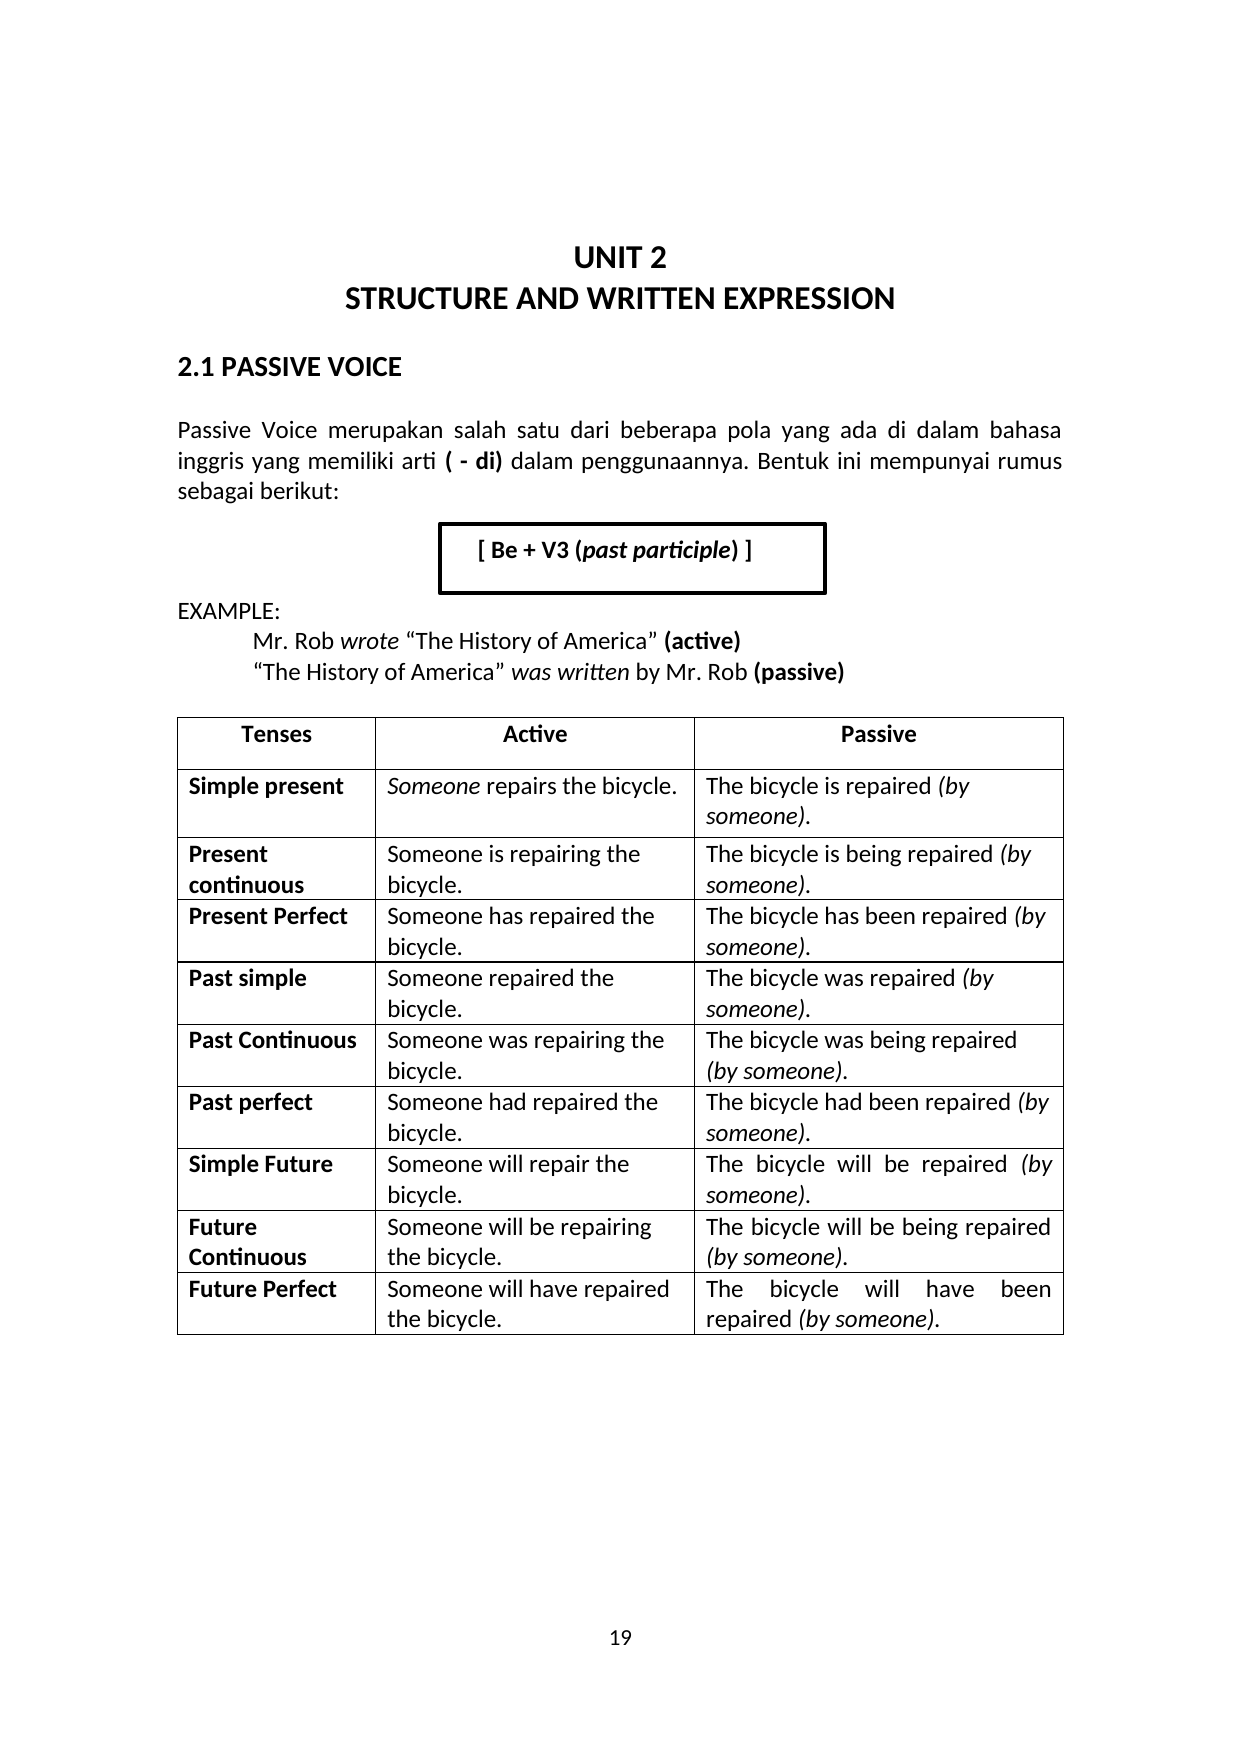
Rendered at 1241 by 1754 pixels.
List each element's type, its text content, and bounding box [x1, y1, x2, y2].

table_cell The bicycle had been repaired (by someone). [695, 1087, 1063, 1148]
table_cell Someone was repairing the bicycle. [376, 1025, 694, 1086]
text EXAMPLE: [177, 595, 1063, 626]
table_cell Present continuous [178, 838, 375, 899]
table_cell Someone repaired the bicycle. [376, 963, 694, 1023]
table_cell Someone will be repairing the bicycle. [376, 1211, 694, 1272]
text [ Be + V3 (past participle) ] [402, 534, 1063, 564]
table_cell Past simple [178, 963, 375, 1023]
table_cell Someone has repaired the bicycle. [376, 900, 694, 961]
table_cell Someone will have repaired the bicycle. [376, 1273, 694, 1334]
text Passive Voice merupakan salah satu dari beberapa pola yang ada di dalam bahasa inggris yang memiliki arti ( - di) dalam penggunaannya. Bentuk ini mempunyai rumus sebagai berikut: [177, 414, 1063, 506]
table_cell Present Perfect [178, 900, 375, 961]
text UNIT 2 [177, 236, 1063, 277]
text Mr. Rob wrote “The History of America” (active) [177, 626, 1063, 656]
table_cell Past Continuous [178, 1025, 375, 1086]
table_cell The bicycle has been repaired (by someone). [695, 900, 1063, 961]
table_cell The bicycle is being repaired (by someone). [695, 838, 1063, 899]
text 2.1 PASSIVE VOICE [177, 348, 1063, 384]
table_cell Someone will repair the bicycle. [376, 1149, 694, 1210]
table_header Passive [695, 718, 1063, 769]
table_cell Past perfect [178, 1087, 375, 1148]
table_header Tenses [178, 718, 375, 769]
table_cell Simple Future [178, 1149, 375, 1210]
table_cell The bicycle was repaired (by someone). [695, 963, 1063, 1023]
text “The History of America” was written by Mr. Rob (passive) [177, 656, 1063, 687]
table_cell The bicycle is repaired (by someone). [695, 770, 1063, 837]
table_cell The bicycle will be repaired (by someone). [695, 1149, 1063, 1210]
table_cell Someone repairs the bicycle. [376, 770, 694, 837]
table_cell Someone had repaired the bicycle. [376, 1087, 694, 1148]
table_cell The bicycle will have been repaired (by someone). [695, 1273, 1063, 1334]
table_cell The bicycle will be being repaired (by someone). [695, 1211, 1063, 1272]
table_cell Simple present [178, 770, 375, 837]
table_header Active [376, 718, 694, 769]
text STRUCTURE AND WRITTEN EXPRESSION [177, 277, 1063, 318]
table_cell The bicycle was being repaired (by someone). [695, 1025, 1063, 1086]
table_cell Future Continuous [178, 1211, 375, 1272]
table_cell Someone is repairing the bicycle. [376, 838, 694, 899]
table_cell Future Perfect [178, 1273, 375, 1334]
